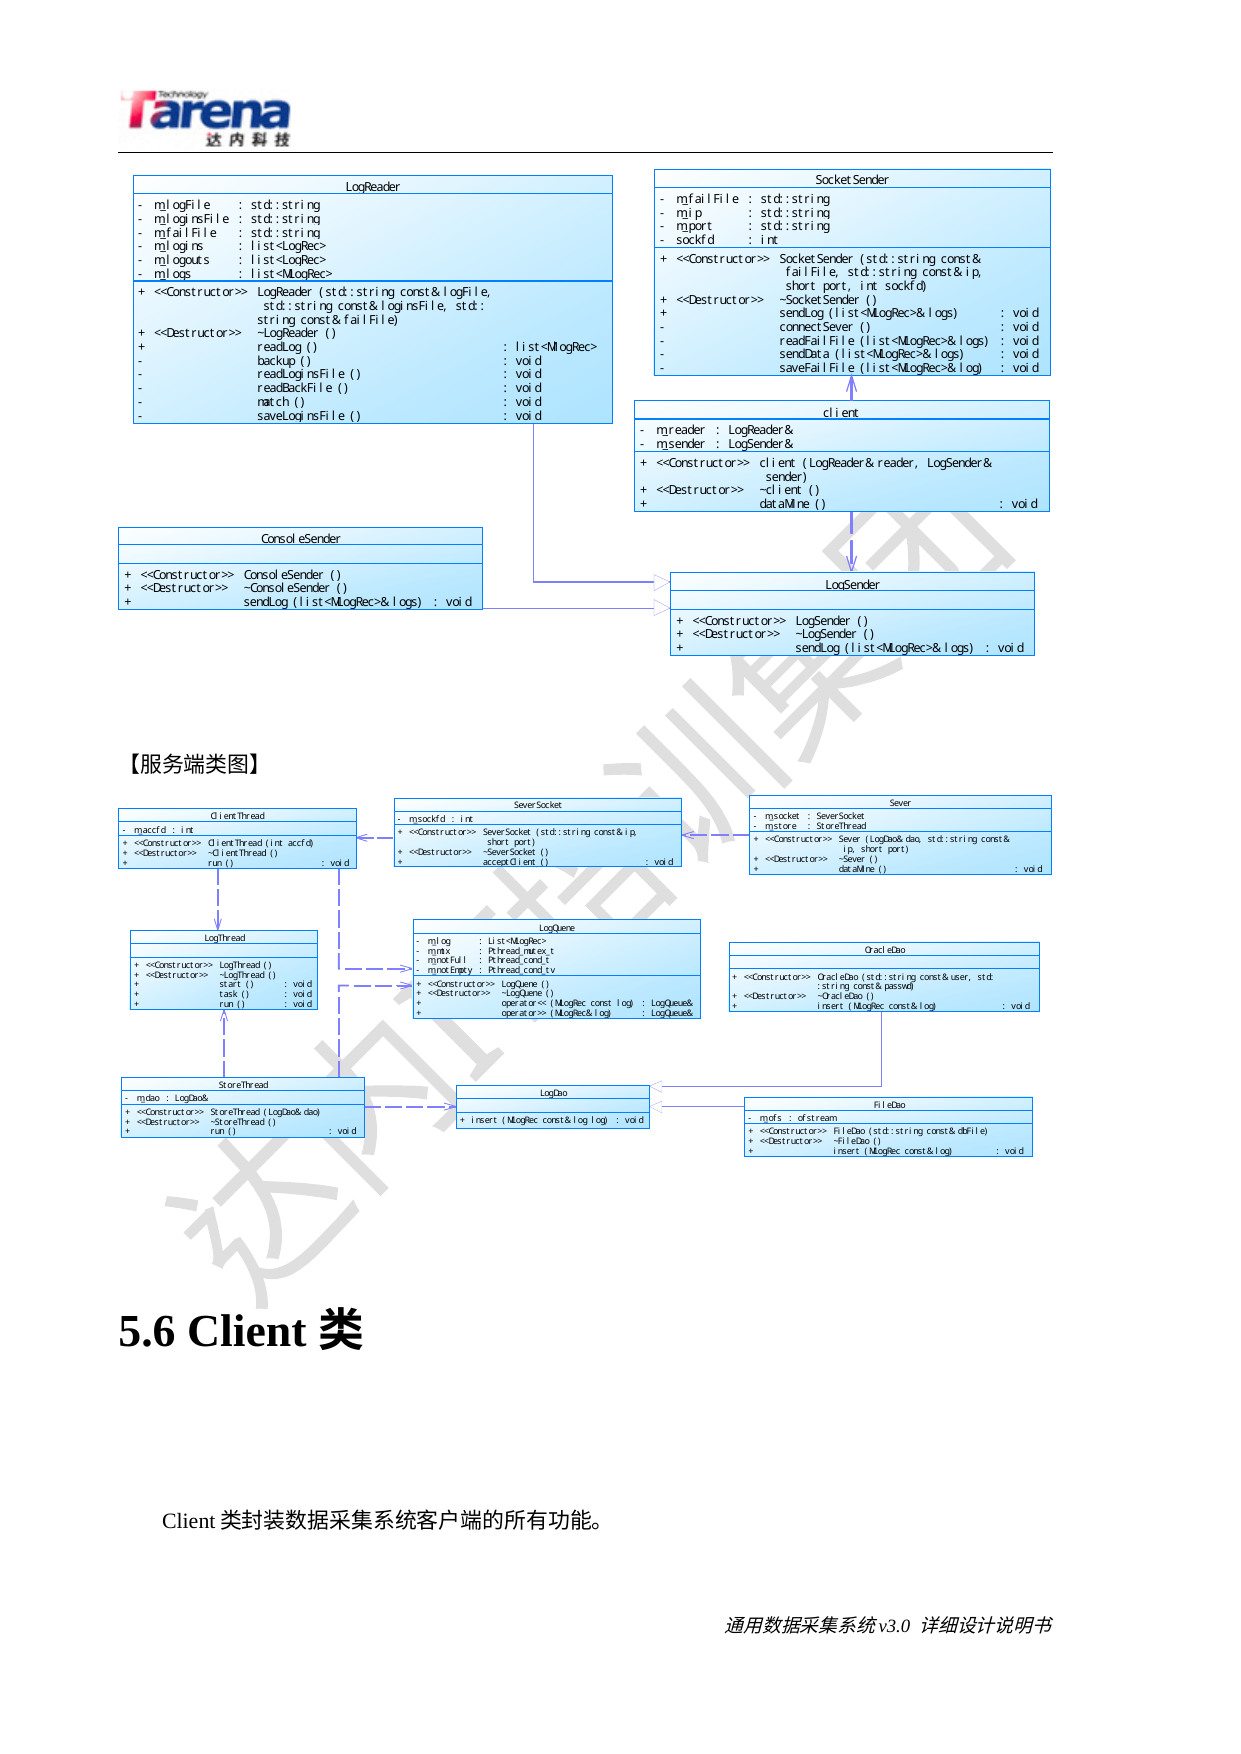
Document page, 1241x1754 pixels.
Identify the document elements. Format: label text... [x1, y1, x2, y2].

text Client类封装数据采集系统客户端的所有功能。 [118, 1503, 1053, 1535]
text 【服务端类图】 [118, 747, 1053, 779]
subtitle 5.6 Client 类 [118, 1278, 1053, 1376]
picture [118, 88, 292, 150]
